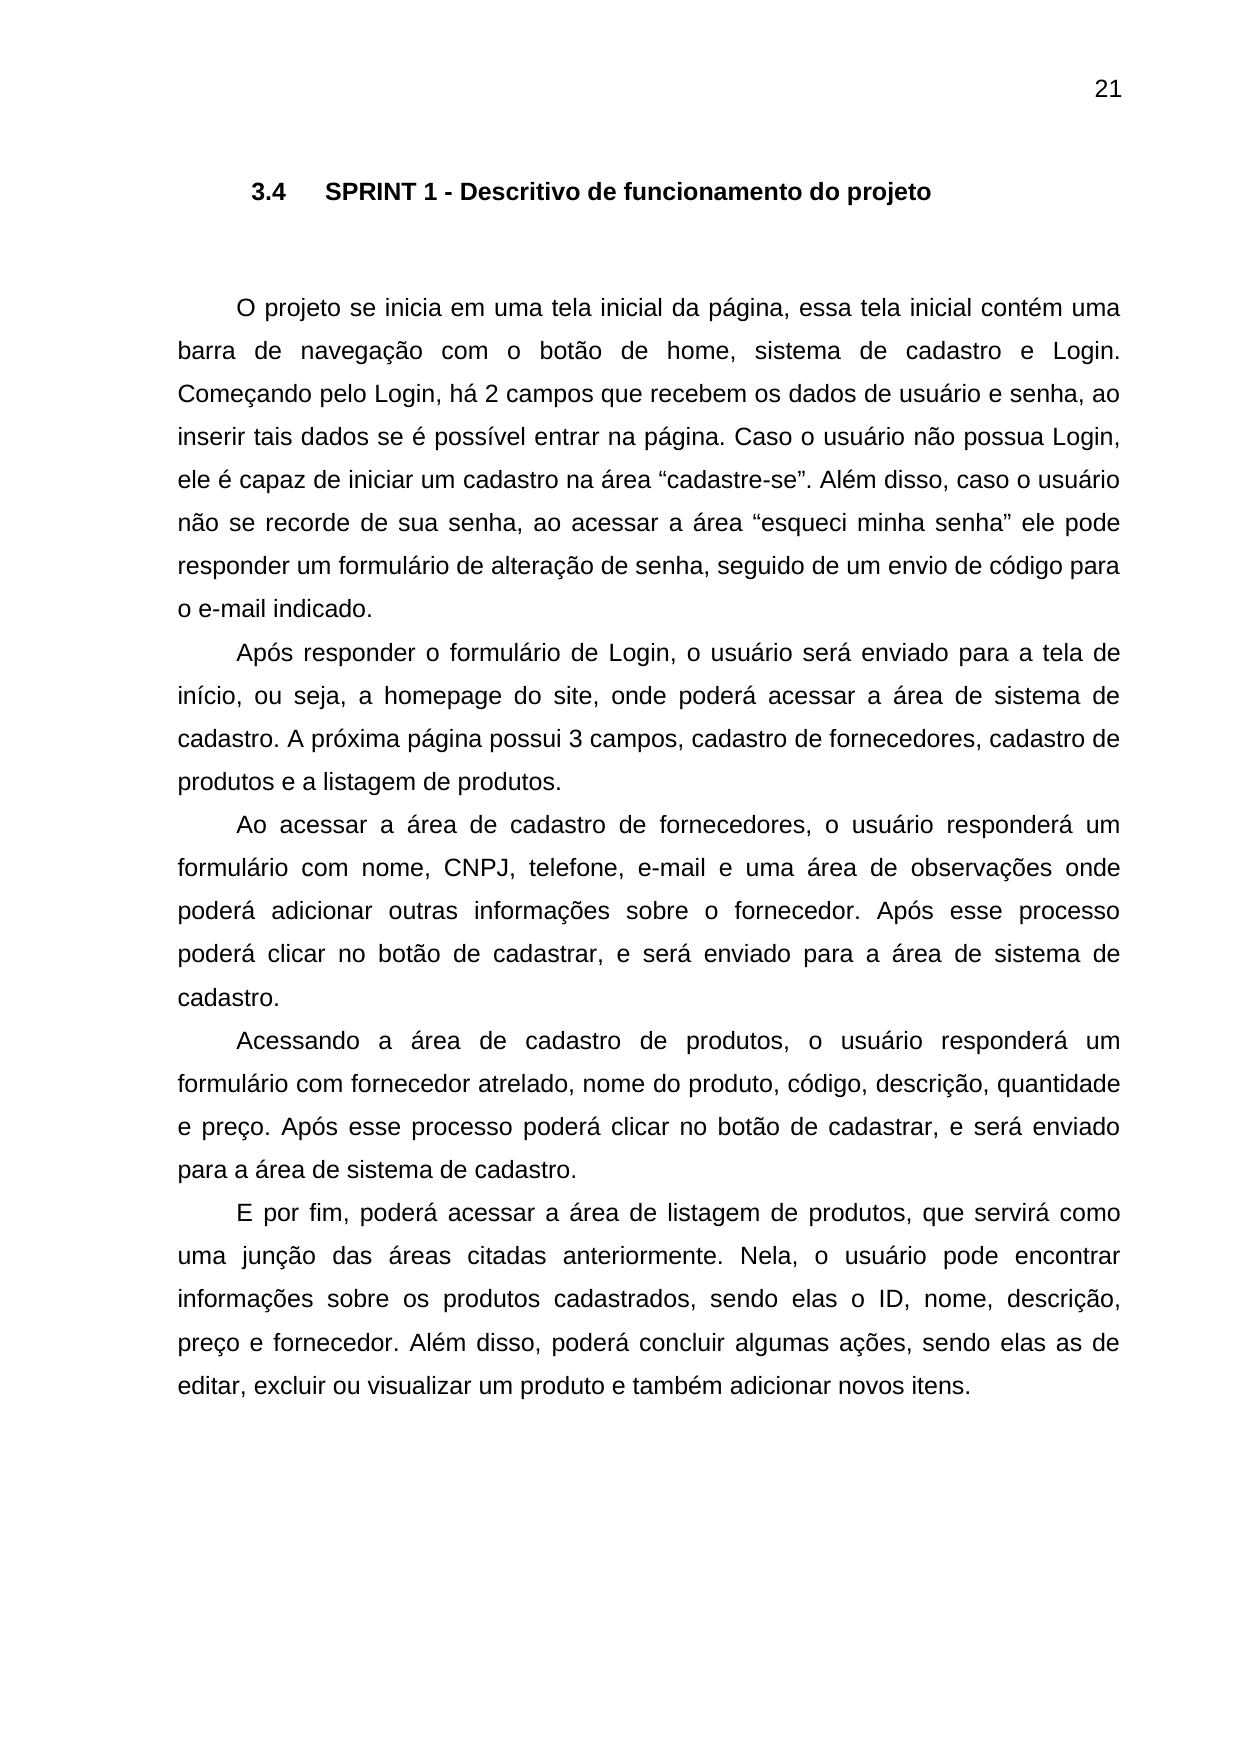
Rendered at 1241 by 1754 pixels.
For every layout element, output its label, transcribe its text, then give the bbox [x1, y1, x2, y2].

text Acessando a área de cadastro de produtos, o usuário responderá um formulário com fornecedor atrelado, nome do produto, código, descrição, quantidade e preço. Após esse processo poderá clicar no botão de cadastrar, e será enviado para a área de sistema de cadastro. [177, 1026, 1122, 1184]
text E por fim, poderá acessar a área de listagem de produtos, que servirá como uma junção das áreas citadas anteriormente. Nela, o usuário pode encontrar informações sobre os produtos cadastrados, sendo elas o ID, nome, descrição, preço e fornecedor. Além disso, poderá concluir algumas ações, sendo elas as de editar, excluir ou visualizar um produto e também adicionar novos itens. [177, 1198, 1122, 1399]
subtitle 3.4 SPRINT 1 - Descritivo de funcionamento do projeto [251, 177, 1122, 206]
text O projeto se inicia em uma tela inicial da página, essa tela inicial contém uma barra de navegação com o botão de home, sistema de cadastro e Login. Começando pelo Login, há 2 campos que recebem os dados de usuário e senha, ao inserir tais dados se é possível entrar na página. Caso o usuário não possua Login, ele é capaz de iniciar um cadastro na área “cadastre-se”. Além disso, caso o usuário não se recorde de sua senha, ao acessar a área “esqueci minha senha” ele pode responder um formulário de alteração de senha, seguido de um envio de código para o e-mail indicado. [177, 293, 1122, 623]
text Após responder o formulário de Login, o usuário será enviado para a tela de início, ou seja, a homepage do site, onde poderá acessar a área de sistema de cadastro. A próxima página possui 3 campos, cadastro de fornecedores, cadastro de produtos e a listagem de produtos. [177, 638, 1122, 796]
text Ao acessar a área de cadastro de fornecedores, o usuário responderá um formulário com nome, CNPJ, telefone, e-mail e uma área de observações onde poderá adicionar outras informações sobre o fornecedor. Após esse processo poderá clicar no botão de cadastrar, e será enviado para a área de sistema de cadastro. [177, 810, 1122, 1011]
